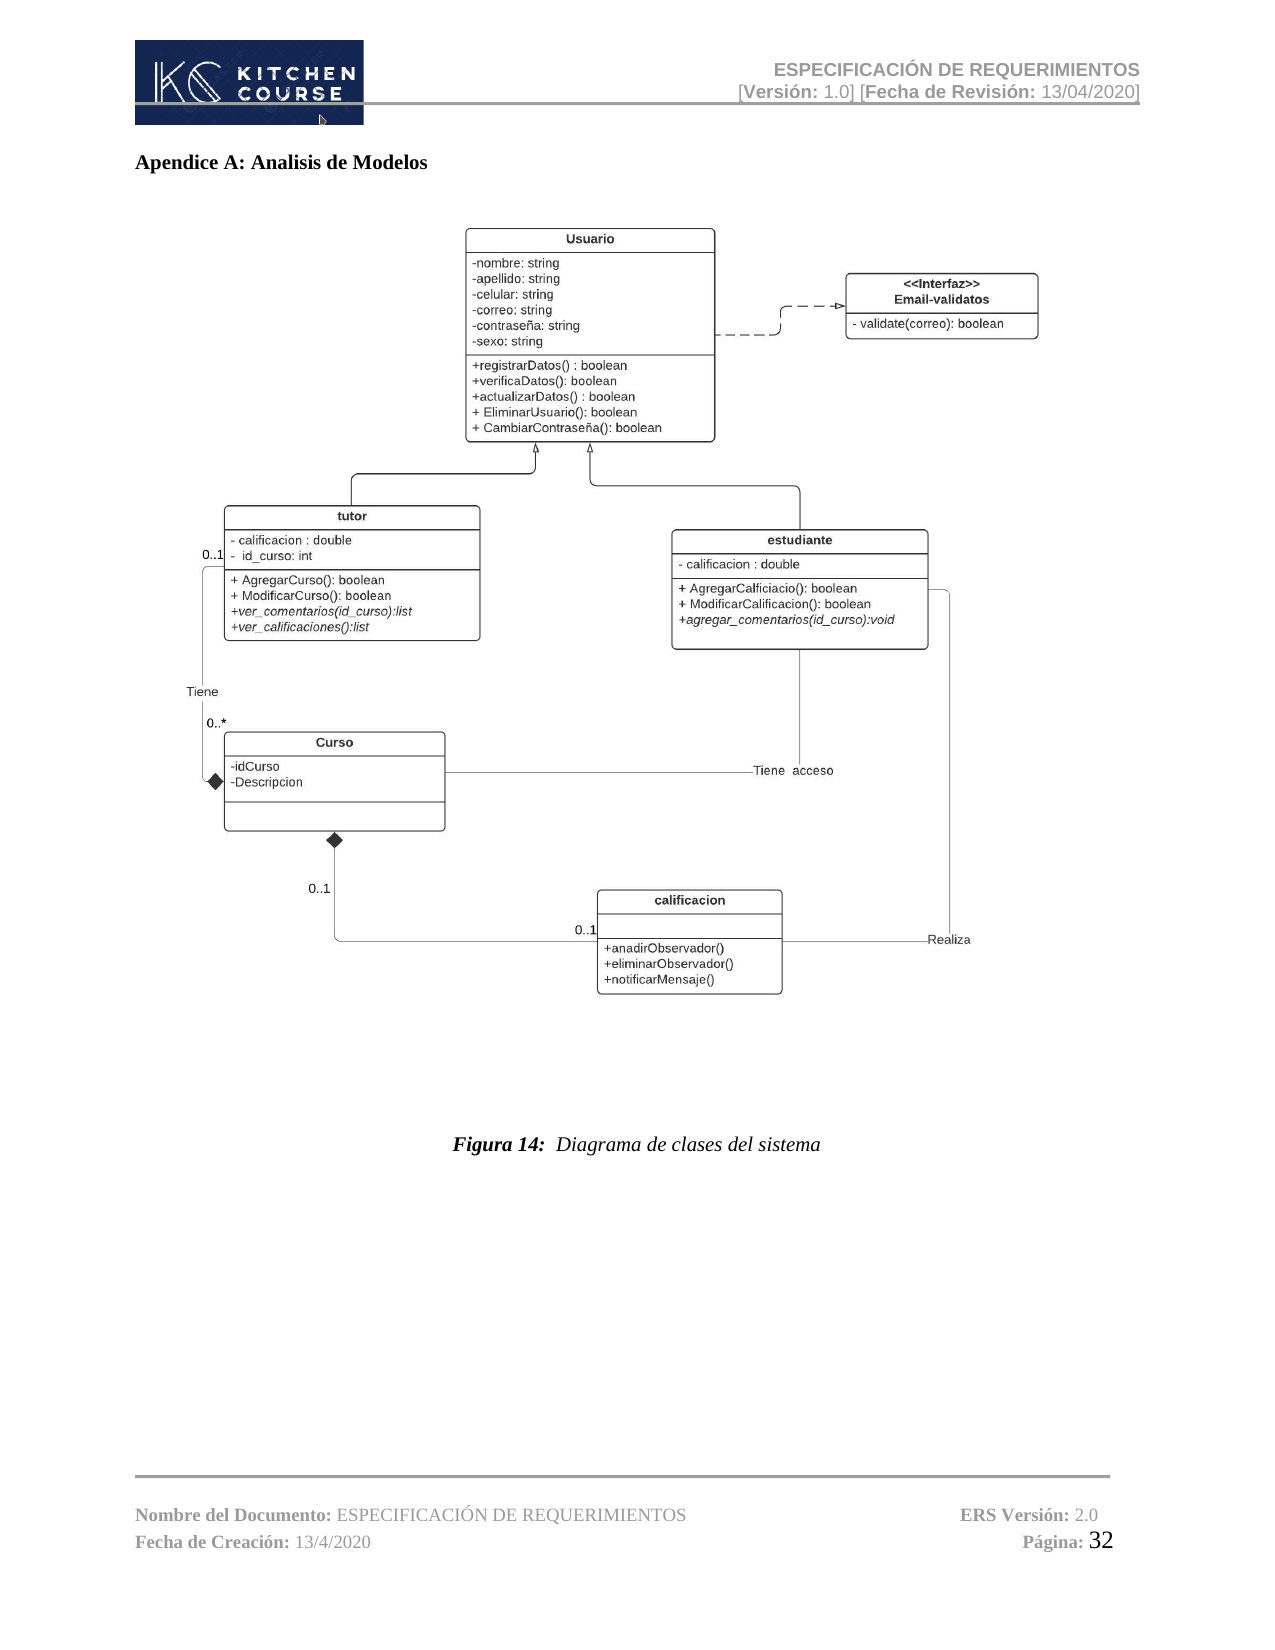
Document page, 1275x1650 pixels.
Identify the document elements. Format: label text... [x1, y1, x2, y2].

picture [135, 106, 364, 125]
picture [135, 40, 364, 102]
text Figura 14: Diagrama de clases del sistema [135, 1132, 1140, 1156]
text Apendice A: Analisis de Modelos [135, 150, 1140, 174]
picture [135, 195, 1140, 1112]
